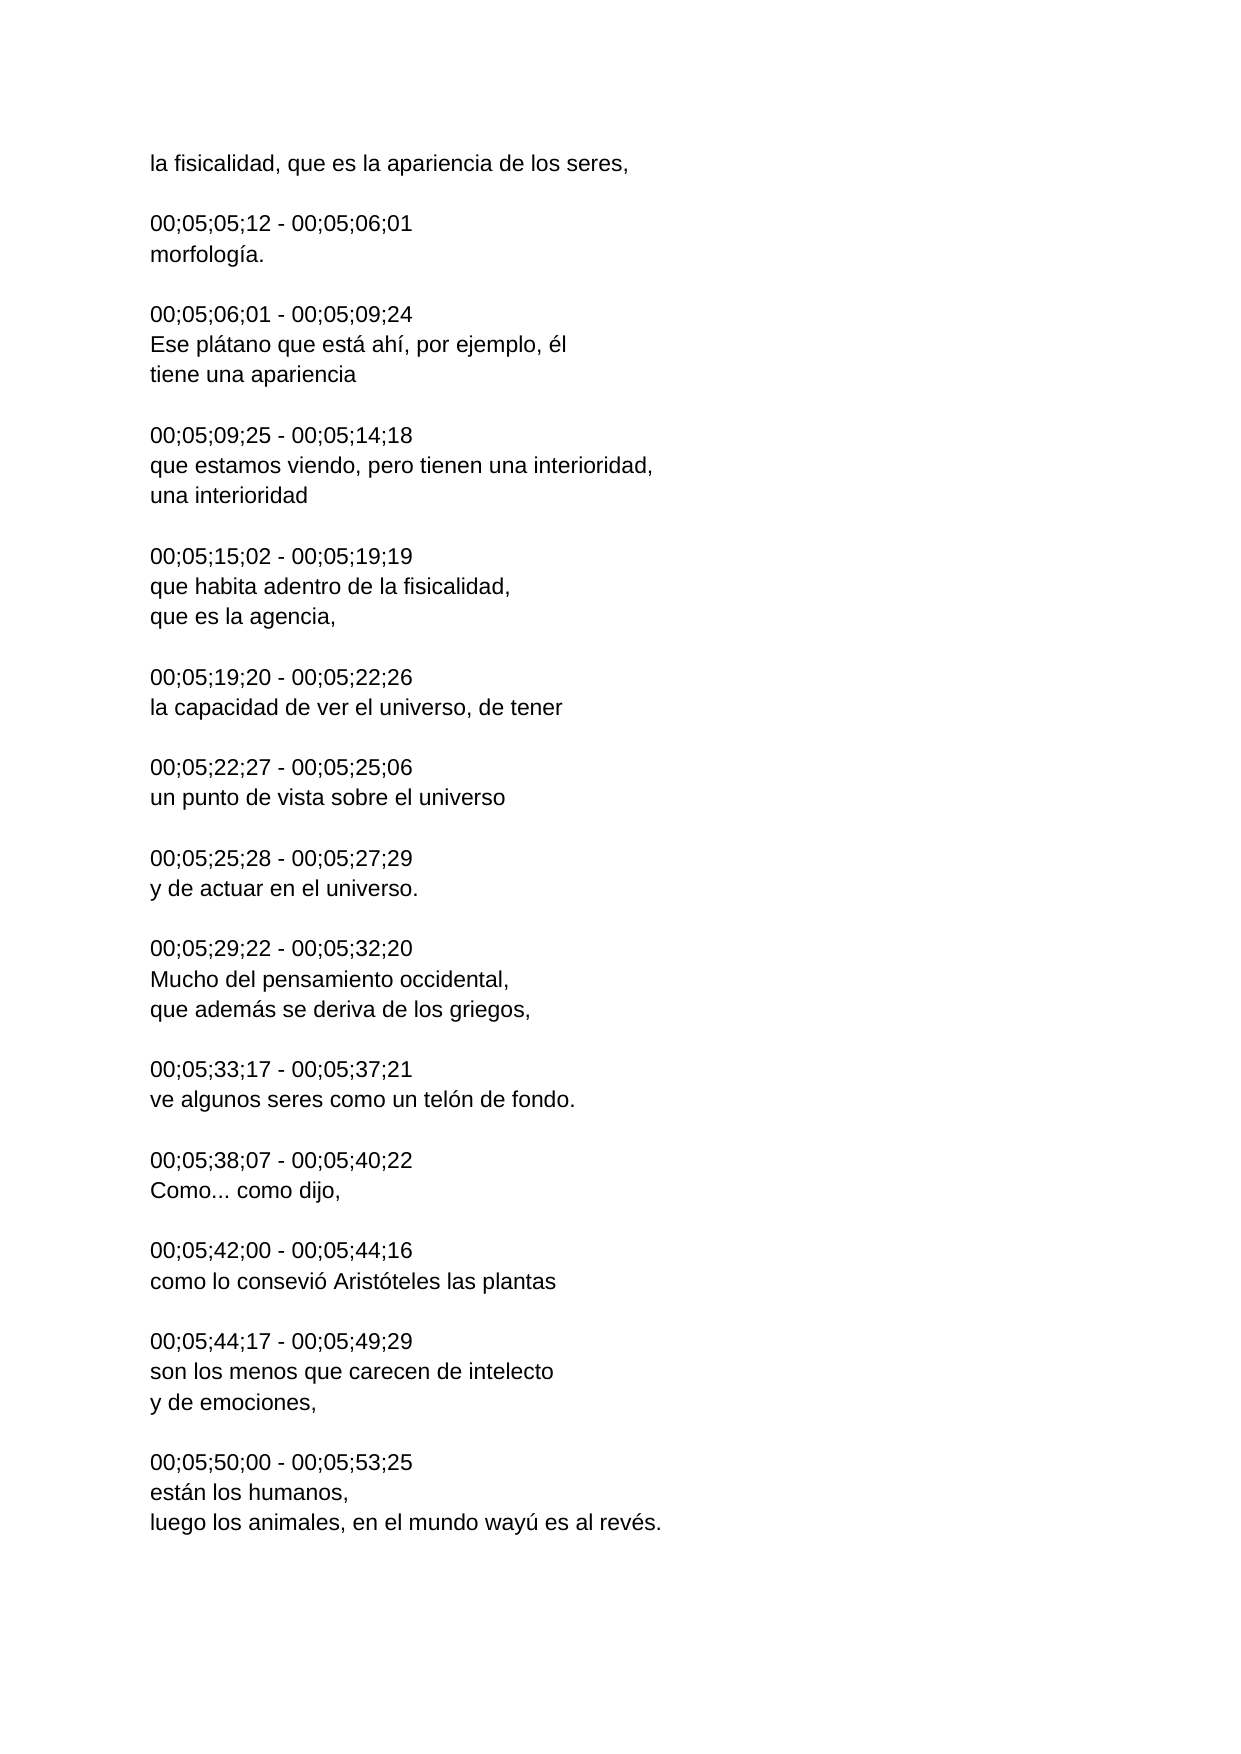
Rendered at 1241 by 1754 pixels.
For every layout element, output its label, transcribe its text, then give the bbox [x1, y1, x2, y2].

text que estamos viendo, pero tienen una interioridad, [150, 452, 1090, 478]
text 00;05;29;22 - 00;05;32;20 [150, 935, 1090, 962]
text 00;05;15;02 - 00;05;19;19 [150, 543, 1090, 569]
text son los menos que carecen de intelecto [150, 1358, 1090, 1385]
text ve algunos seres como un telón de fondo. [150, 1086, 1090, 1113]
text 00;05;22;27 - 00;05;25;06 [150, 754, 1090, 781]
text 00;05;05;12 - 00;05;06;01 [150, 210, 1090, 237]
text que es la agencia, [150, 603, 1090, 629]
text 00;05;38;07 - 00;05;40;22 [150, 1147, 1090, 1173]
text morfología. [150, 241, 1090, 267]
text Ese plátano que está ahí, por ejemplo, él [150, 331, 1090, 358]
text y de actuar en el universo. [150, 875, 1090, 901]
text un punto de vista sobre el universo [150, 784, 1090, 811]
text 00;05;42;00 - 00;05;44;16 [150, 1237, 1090, 1264]
text 00;05;06;01 - 00;05;09;24 [150, 301, 1090, 327]
text 00;05;50;00 - 00;05;53;25 [150, 1449, 1090, 1475]
text 00;05;09;25 - 00;05;14;18 [150, 422, 1090, 448]
text que habita adentro de la fisicalidad, [150, 573, 1090, 599]
text 00;05;44;17 - 00;05;49;29 [150, 1328, 1090, 1354]
text luego los animales, en el mundo wayú es al revés. [150, 1509, 1090, 1536]
text como lo consevió Aristóteles las plantas [150, 1268, 1090, 1294]
text Como... como dijo, [150, 1177, 1090, 1203]
text 00;05;25;28 - 00;05;27;29 [150, 845, 1090, 871]
text 00;05;19;20 - 00;05;22;26 [150, 663, 1090, 690]
text la fisicalidad, que es la apariencia de los seres, [150, 150, 1090, 176]
text Mucho del pensamiento occidental, [150, 966, 1090, 992]
text 00;05;33;17 - 00;05;37;21 [150, 1056, 1090, 1083]
text una interioridad [150, 482, 1090, 509]
text tiene una apariencia [150, 361, 1090, 388]
text están los humanos, [150, 1479, 1090, 1506]
text que además se deriva de los griegos, [150, 996, 1090, 1022]
text la capacidad de ver el universo, de tener [150, 694, 1090, 720]
text y de emociones, [150, 1388, 1090, 1415]
